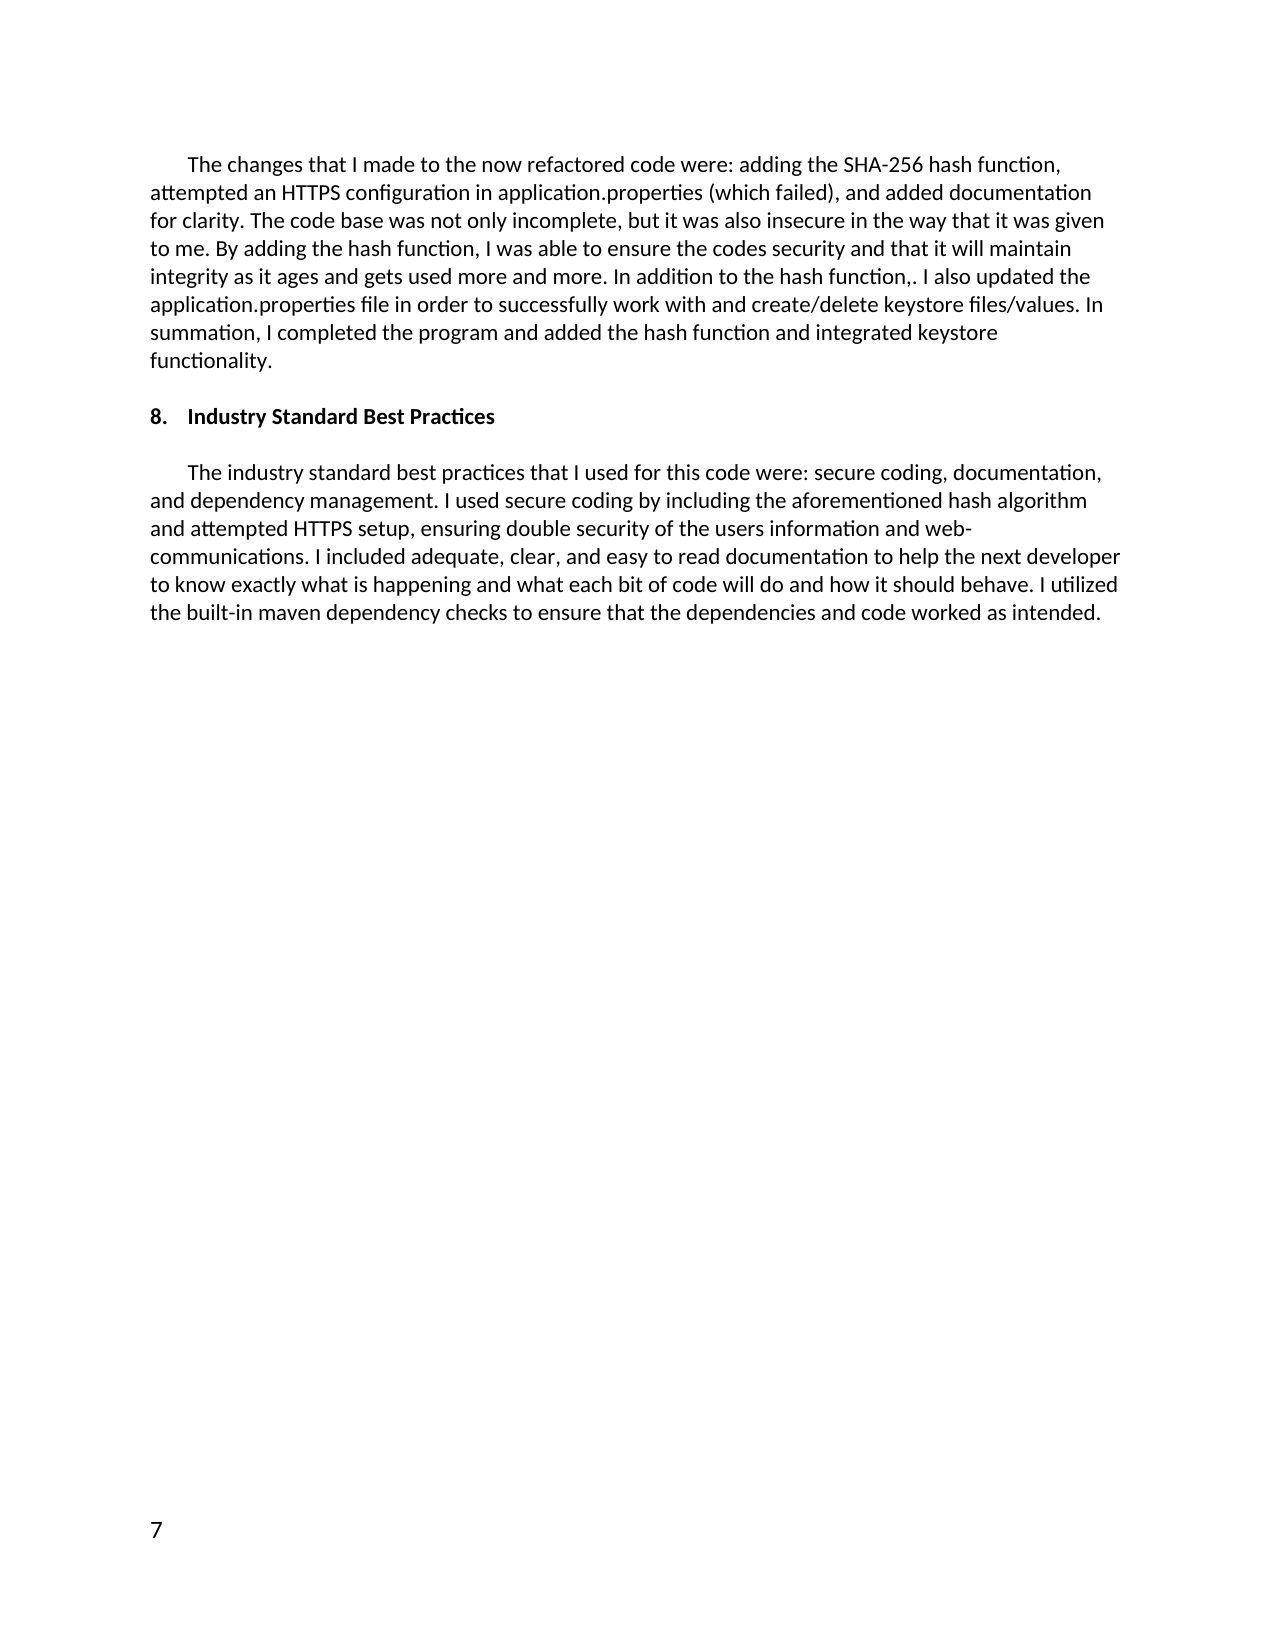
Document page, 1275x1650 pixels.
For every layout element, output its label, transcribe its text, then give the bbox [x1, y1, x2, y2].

subtitle Industry Standard Best Practices [150, 402, 1125, 430]
text The industry standard best practices that I used for this code were: secure coding, documentation, and dependency management. I used secure coding by including the aforementioned hash algorithm and attempted HTTPS setup, ensuring double security of the users information and web-communications. I included adequate, clear, and easy to read documentation to help the next developer to know exactly what is happening and what each bit of code will do and how it should behave. I utilized the built-in maven dependency checks to ensure that the dependencies and code worked as intended. [150, 458, 1125, 626]
text The changes that I made to the now refactored code were: adding the SHA-256 hash function, attempted an HTTPS configuration in application.properties (which failed), and added documentation for clarity. The code base was not only incomplete, but it was also insecure in the way that it was given to me. By adding the hash function, I was able to ensure the codes security and that it will maintain integrity as it ages and gets used more and more. In addition to the hash function,. I also updated the application.properties file in order to successfully work with and create/delete keystore files/values. In summation, I completed the program and added the hash function and integrated keystore functionality. [150, 150, 1125, 374]
